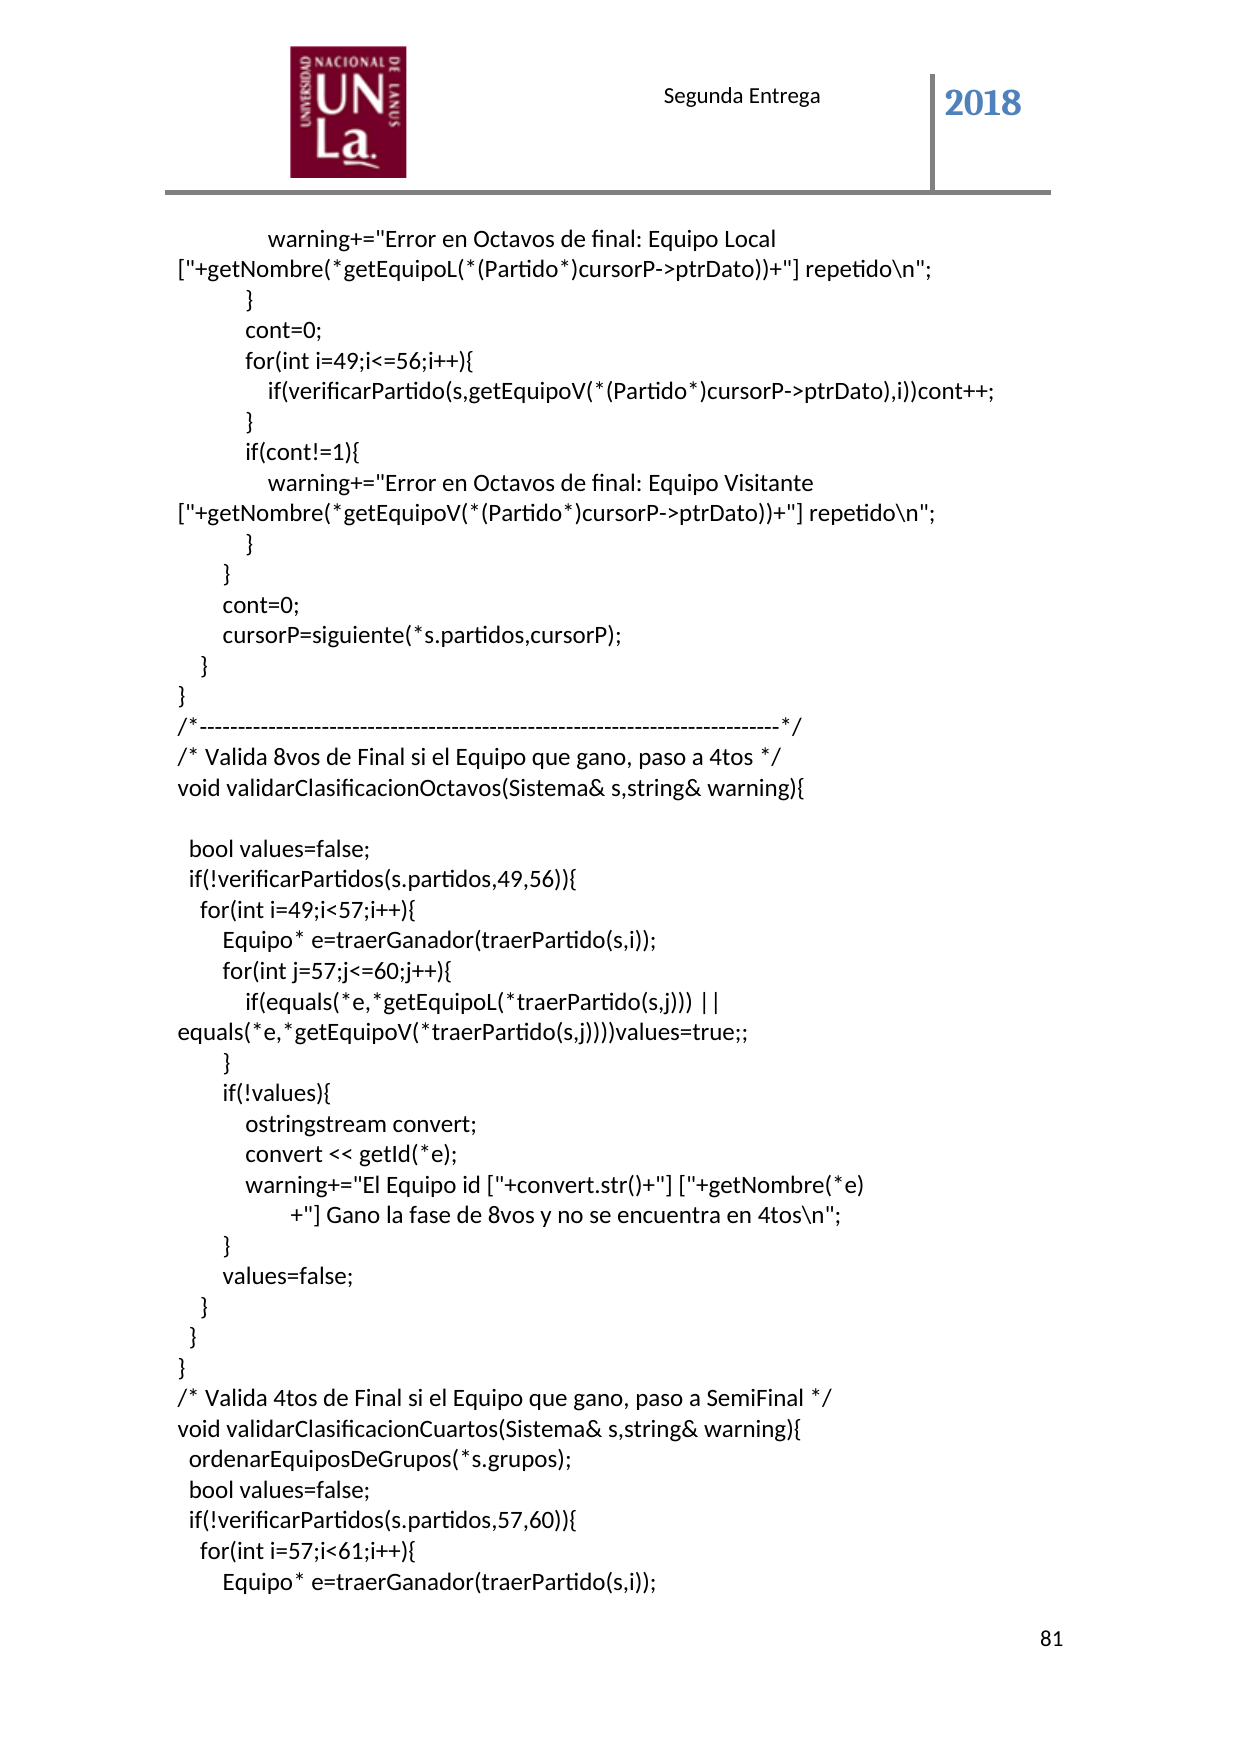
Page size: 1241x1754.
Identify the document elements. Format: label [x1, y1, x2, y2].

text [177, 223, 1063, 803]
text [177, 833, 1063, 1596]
picture [289, 45, 407, 178]
